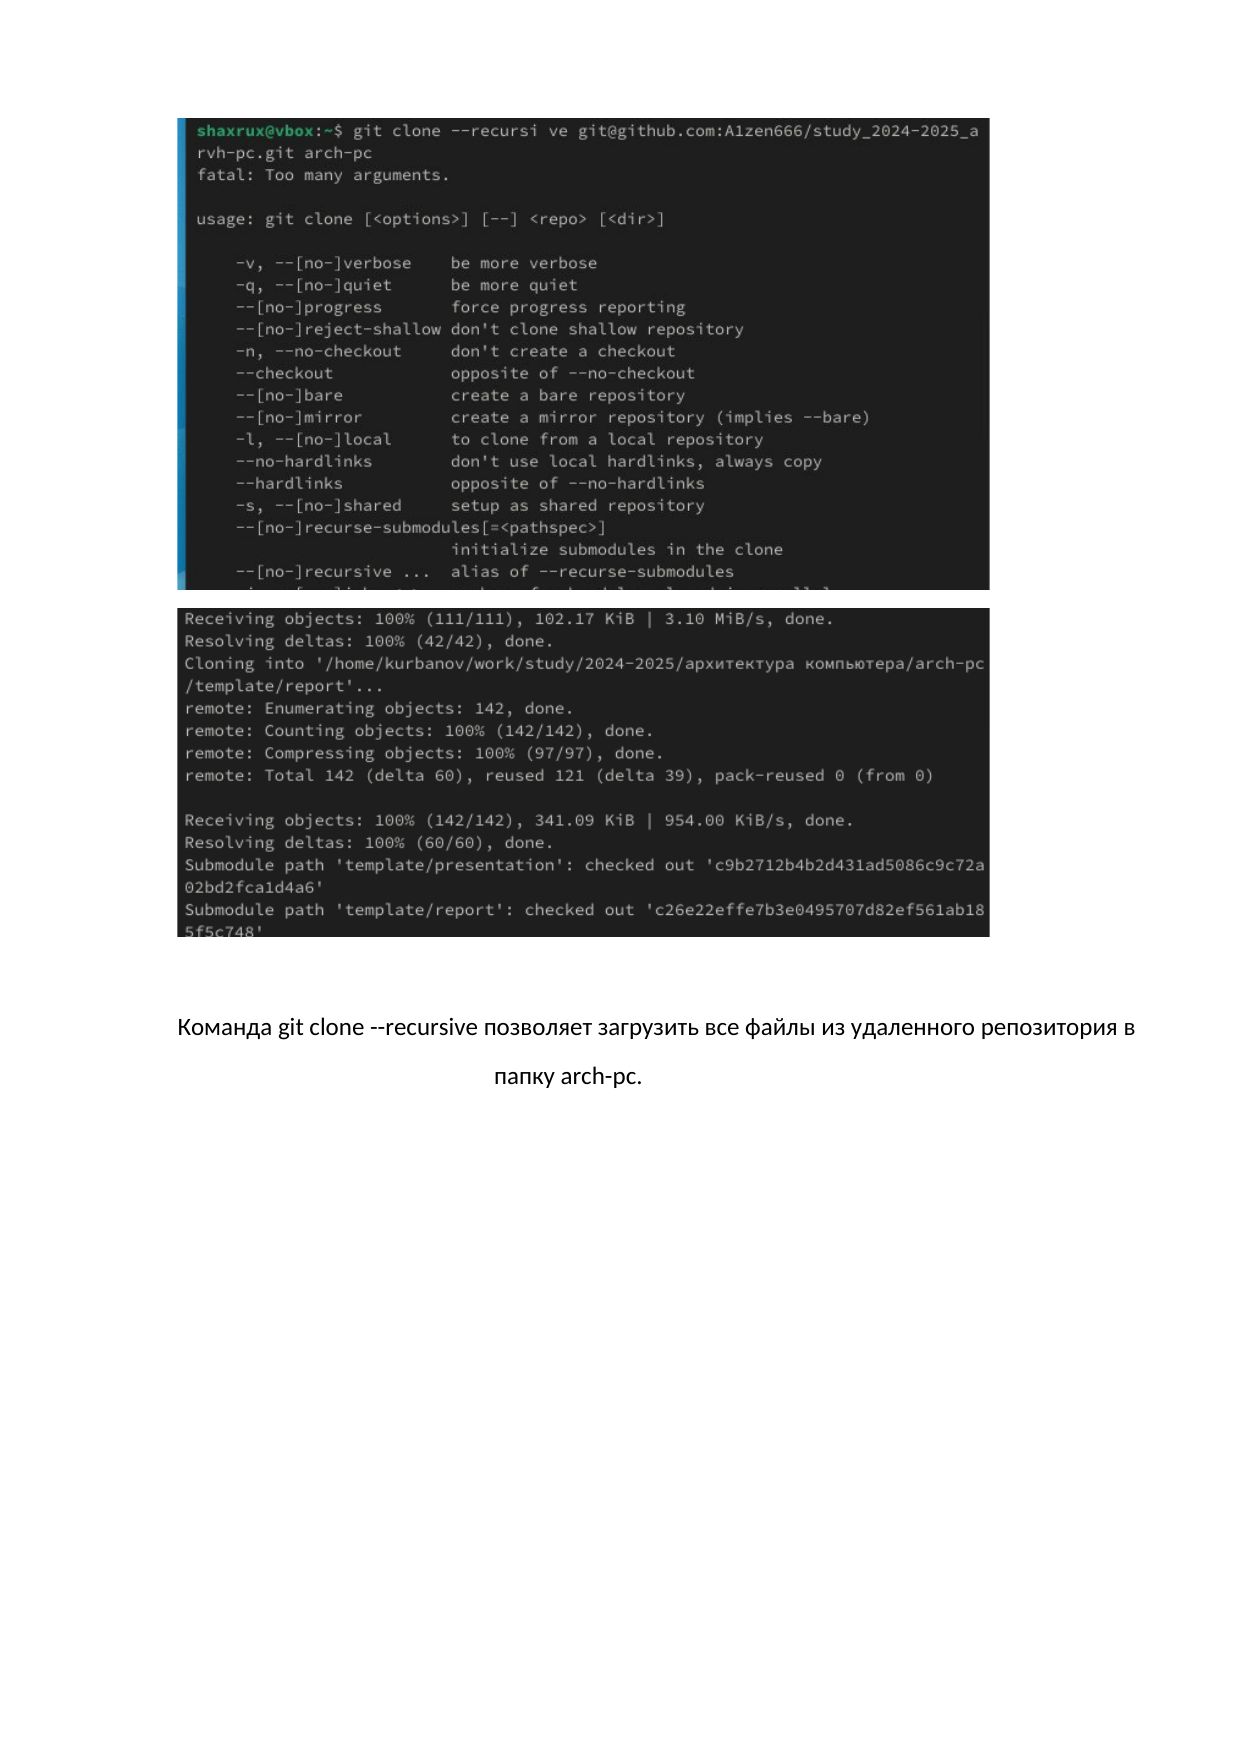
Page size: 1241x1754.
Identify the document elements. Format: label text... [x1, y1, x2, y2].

picture [177, 608, 990, 937]
picture [177, 118, 990, 590]
text Команда git clone --recursive позволяет загрузить все файлы из удаленного репозитория в [177, 1011, 1152, 1041]
text папку arch-pc. [177, 1060, 1152, 1091]
